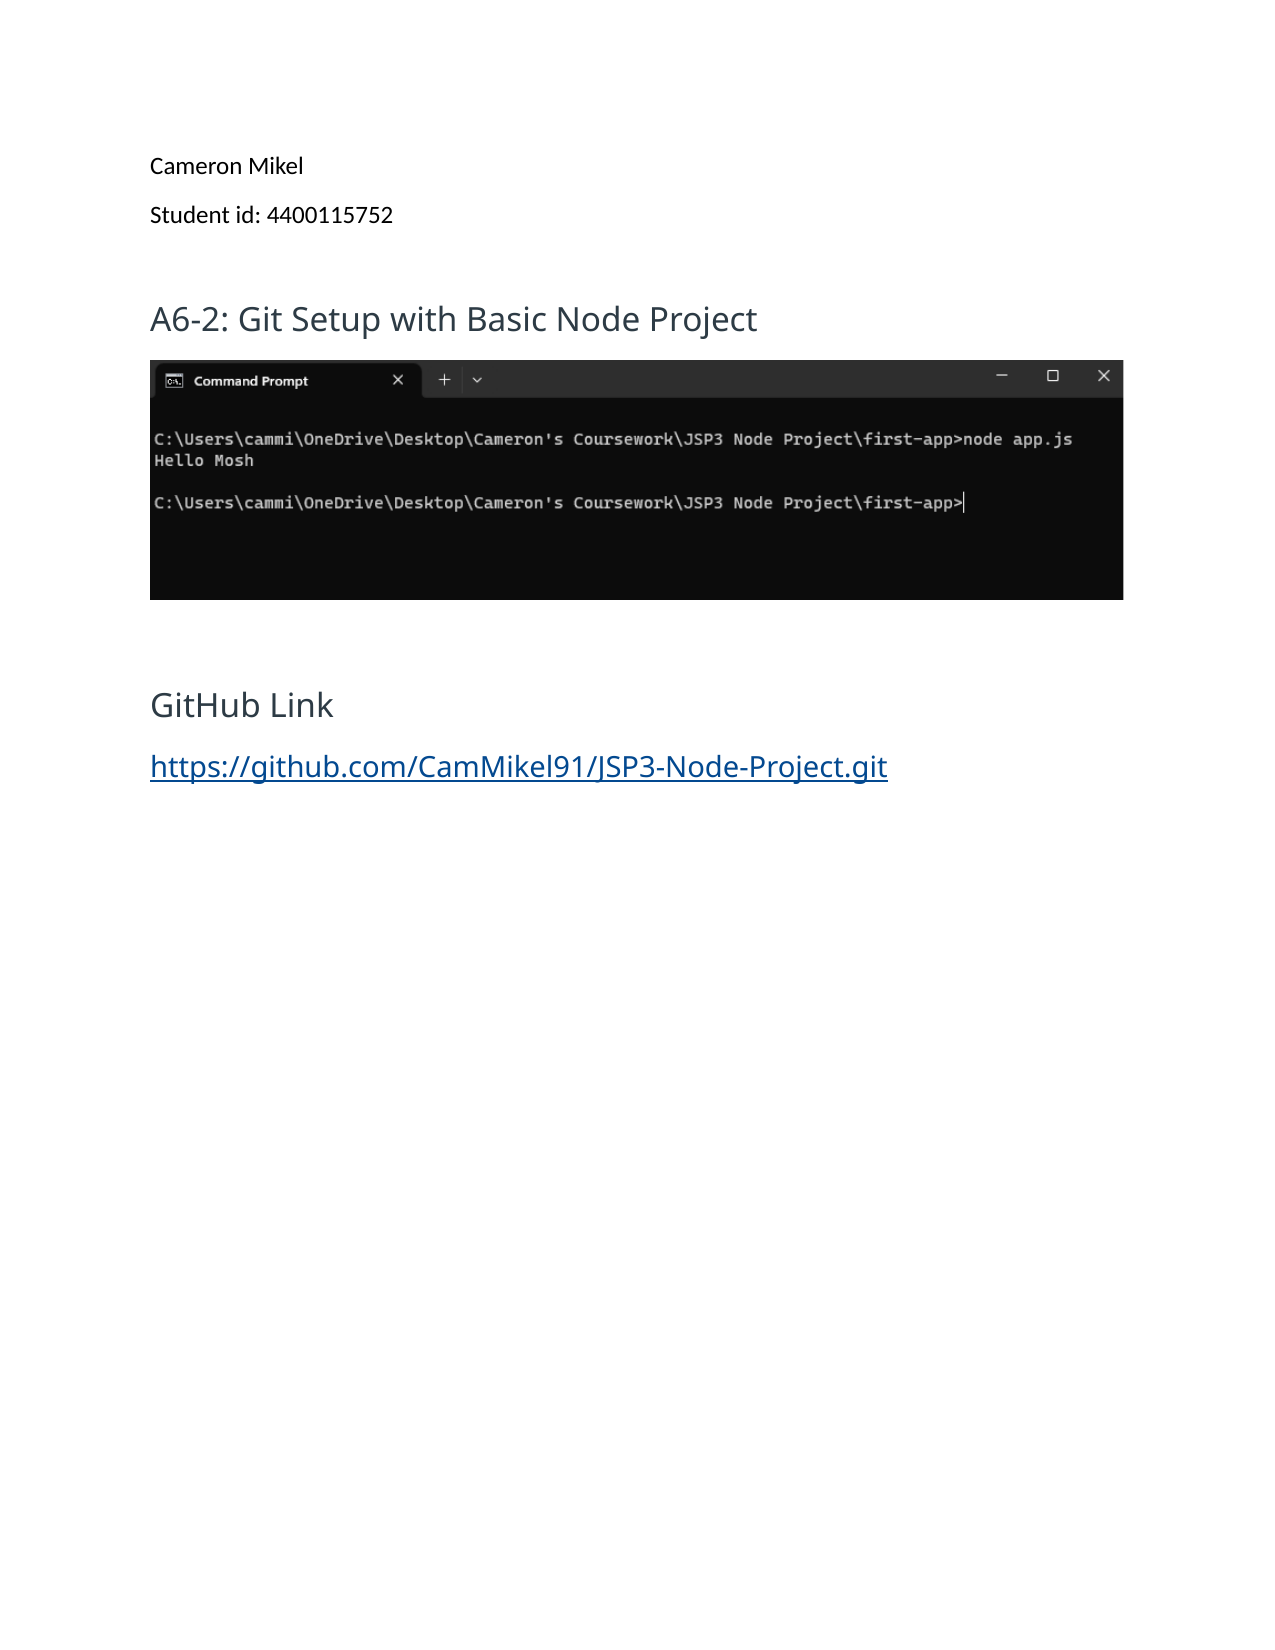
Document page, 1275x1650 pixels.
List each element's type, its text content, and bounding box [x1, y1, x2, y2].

picture [150, 360, 1124, 600]
text Cameron Mikel [150, 150, 1125, 181]
text A6-2: Git Setup with Basic Node Project [150, 296, 1125, 341]
text Student id: 4400115752 [150, 199, 1125, 230]
text https://github.com/CamMikel91/JSP3-Node-Project.git [150, 746, 1125, 786]
text GitHub Link [150, 682, 1125, 728]
